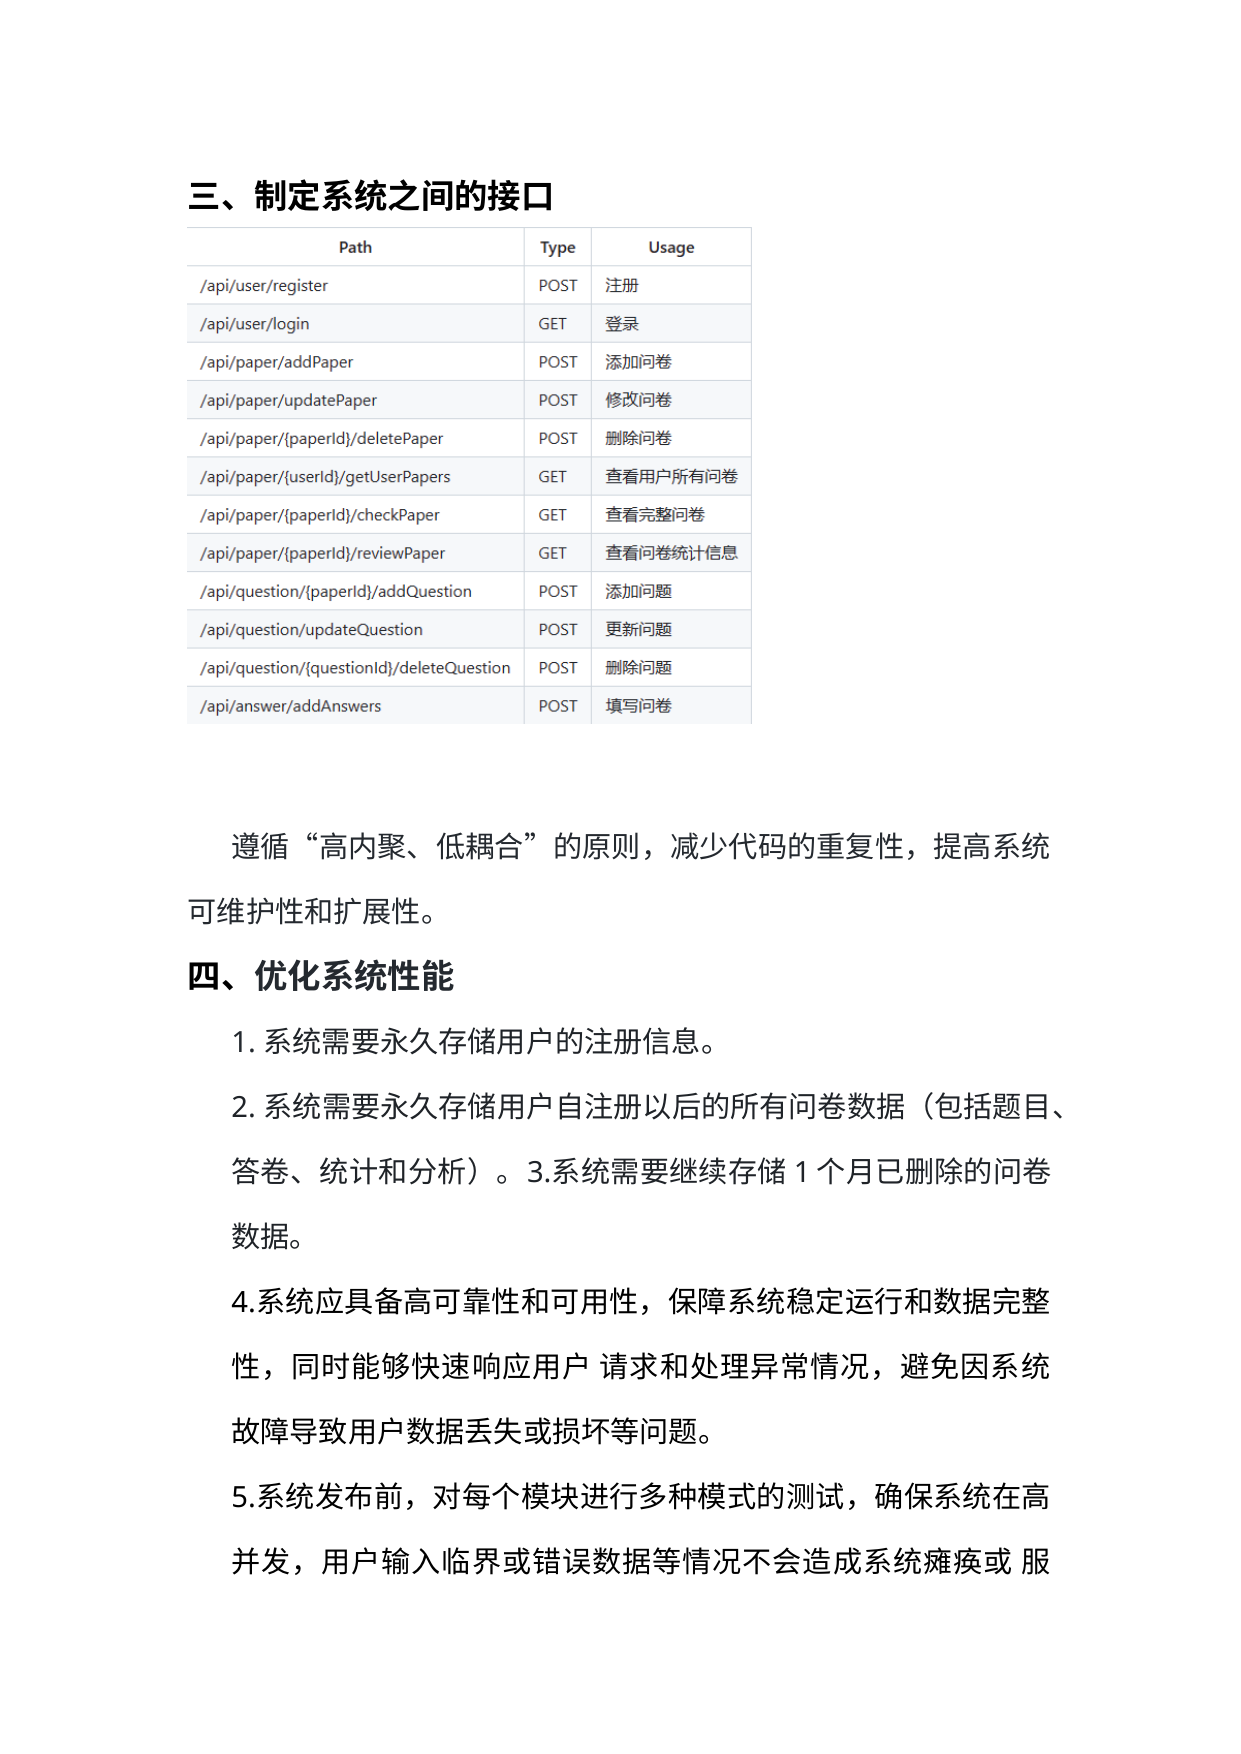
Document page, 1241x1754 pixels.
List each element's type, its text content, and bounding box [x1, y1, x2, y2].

text 三、制定系统之间的接口 [187, 162, 1053, 227]
picture [187, 226, 754, 724]
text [231, 1462, 1053, 1592]
text 遵循“高内聚、低耦合”的原则，减少代码的重复性，提高系统可维护性和扩展性。 [187, 812, 1053, 942]
text 4.系统应具备高可靠性和可用性，保障系统稳定运行和数据完整性，同时能够快速响应用户 请求和处理异常情况，避免因系统故障导致用户数据丢失或损坏等问题。 [231, 1267, 1053, 1462]
text 四、优化系统性能 [187, 942, 1053, 1007]
text 1. 系统需要永久存储用户的注册信息。 [187, 1007, 1053, 1072]
text 2. 系统需要永久存储用户自注册以后的所有问卷数据（包括题目、答卷、统计和分析）。3.系统需要继续存储1个月已删除的问卷数据。 [231, 1072, 1053, 1267]
